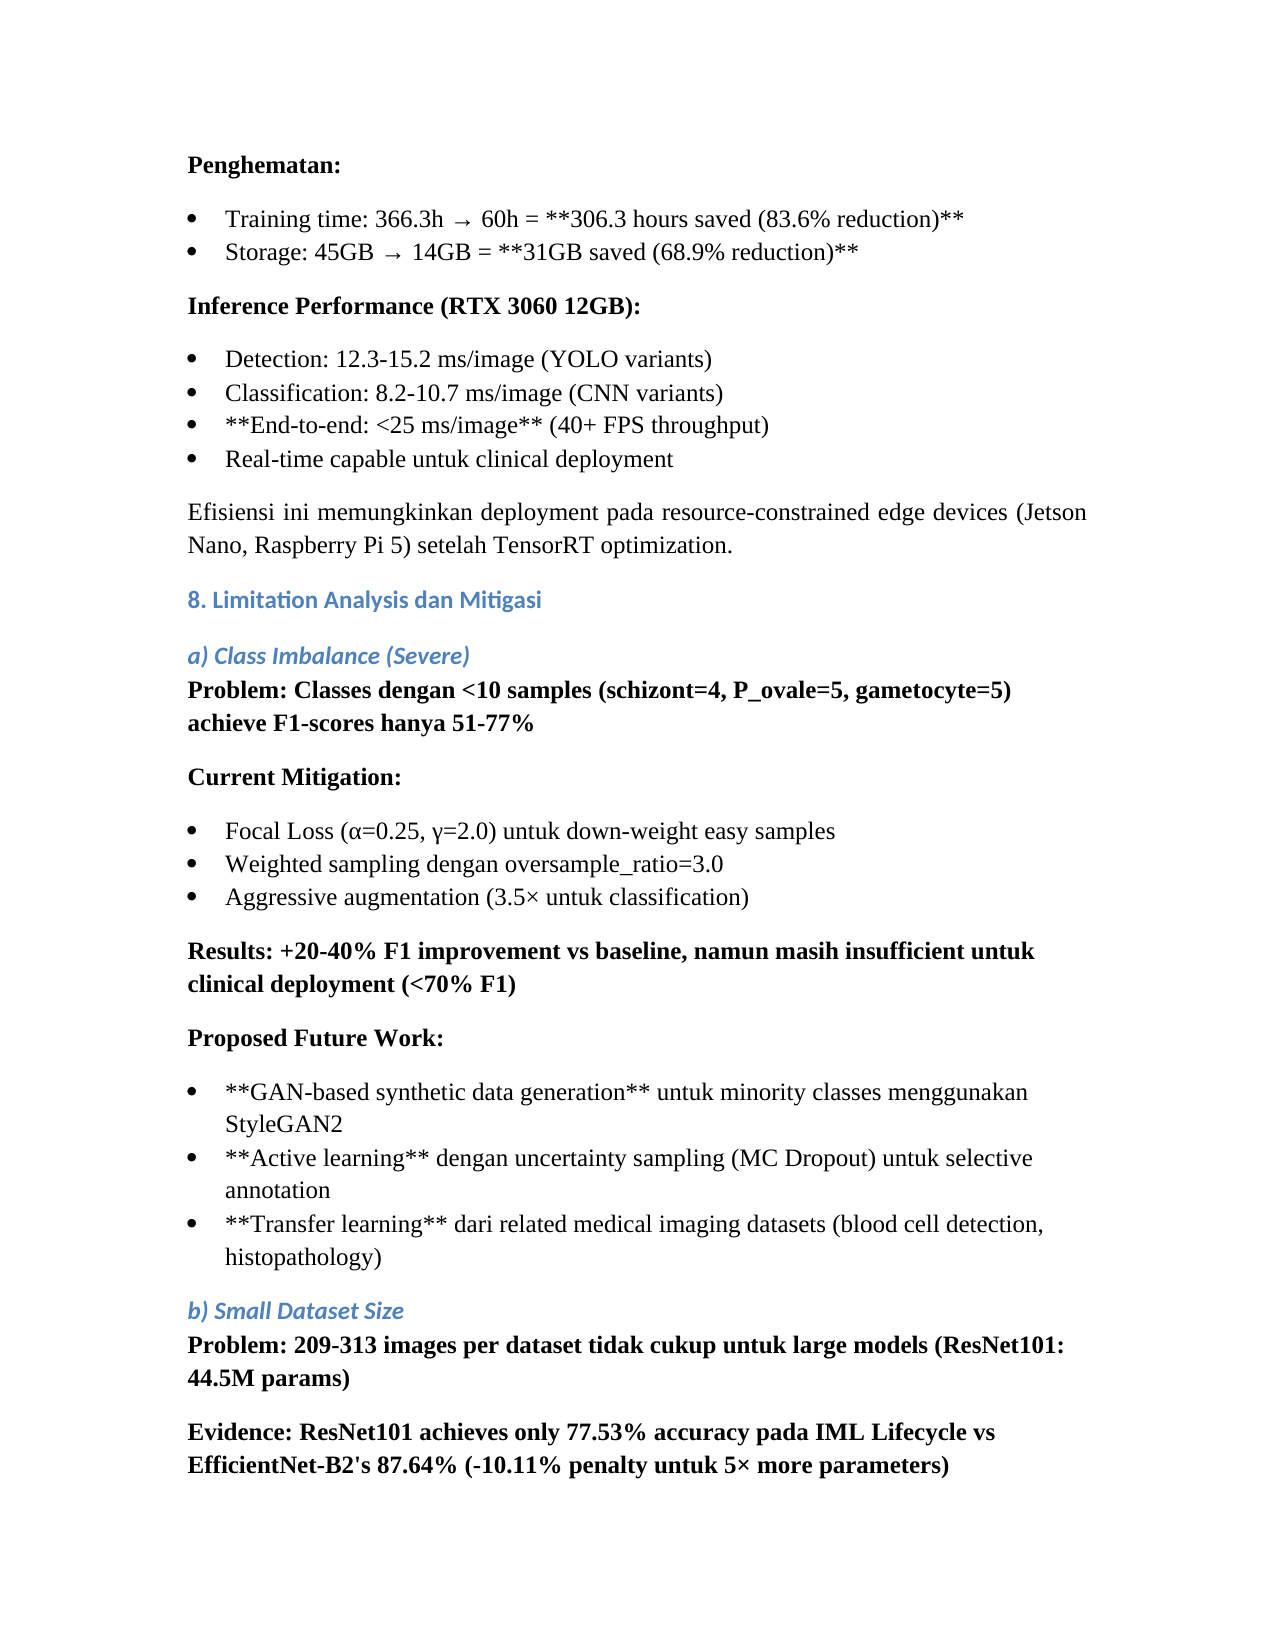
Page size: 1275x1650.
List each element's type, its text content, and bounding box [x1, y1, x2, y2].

text Evidence: ResNet101 achieves only 77.53% accuracy pada IML Lifecycle vs EfficientNet-B2's 87.64% (-10.11% penalty untuk 5× more parameters) [187, 1417, 1087, 1479]
text Proposed Future Work: [187, 1023, 1087, 1051]
text Results: +20-40% F1 improvement vs baseline, namun masih insufficient untuk clinical deployment (<70% F1) [187, 936, 1087, 998]
list **GAN-based synthetic data generation** untuk minority classes menggunakan StyleGAN2 [187, 1077, 1087, 1138]
text Penghematan: [187, 150, 1087, 179]
list **Active learning** dengan uncertainty sampling (MC Dropout) untuk selective annotation [187, 1143, 1087, 1204]
list Real-time capable untuk clinical deployment [187, 444, 1087, 472]
text Problem: 209-313 images per dataset tidak cukup untuk large models (ResNet101: 44.5M params) [187, 1331, 1087, 1392]
subtitle b) Small Dataset Size [187, 1296, 1087, 1326]
list Classification: 8.2-10.7 ms/image (CNN variants) [187, 378, 1087, 406]
subtitle a) Class Imbalance (Severe) [187, 640, 1087, 671]
text Problem: Classes dengan <10 samples (schizont=4, P_ovale=5, gametocyte=5) achieve F1-scores hanya 51-77% [187, 675, 1087, 737]
list **Transfer learning** dari related medical imaging datasets (blood cell detection, histopathology) [187, 1209, 1087, 1270]
text Inference Performance (RTX 3060 12GB): [187, 291, 1087, 319]
subtitle 8. Limitation Analysis dan Mitigasi [187, 584, 1087, 615]
list Aggressive augmentation (3.5× untuk classification) [187, 882, 1087, 911]
list Storage: 45GB → 14GB = **31GB saved (68.9% reduction)** [187, 237, 1087, 266]
text Efisiensi ini memungkinkan deployment pada resource-constrained edge devices (Jetson Nano, Raspberry Pi 5) setelah TensorRT optimization. [187, 497, 1087, 559]
list Focal Loss (α=0.25, γ=2.0) untuk down-weight easy samples [187, 816, 1087, 845]
list Weighted sampling dengan oversample_ratio=3.0 [187, 849, 1087, 878]
list Detection: 12.3-15.2 ms/image (YOLO variants) [187, 344, 1087, 373]
list Training time: 366.3h → 60h = **306.3 hours saved (83.6% reduction)** [187, 204, 1087, 233]
text Current Mitigation: [187, 762, 1087, 791]
list **End-to-end: <25 ms/image** (40+ FPS throughput) [187, 411, 1087, 439]
